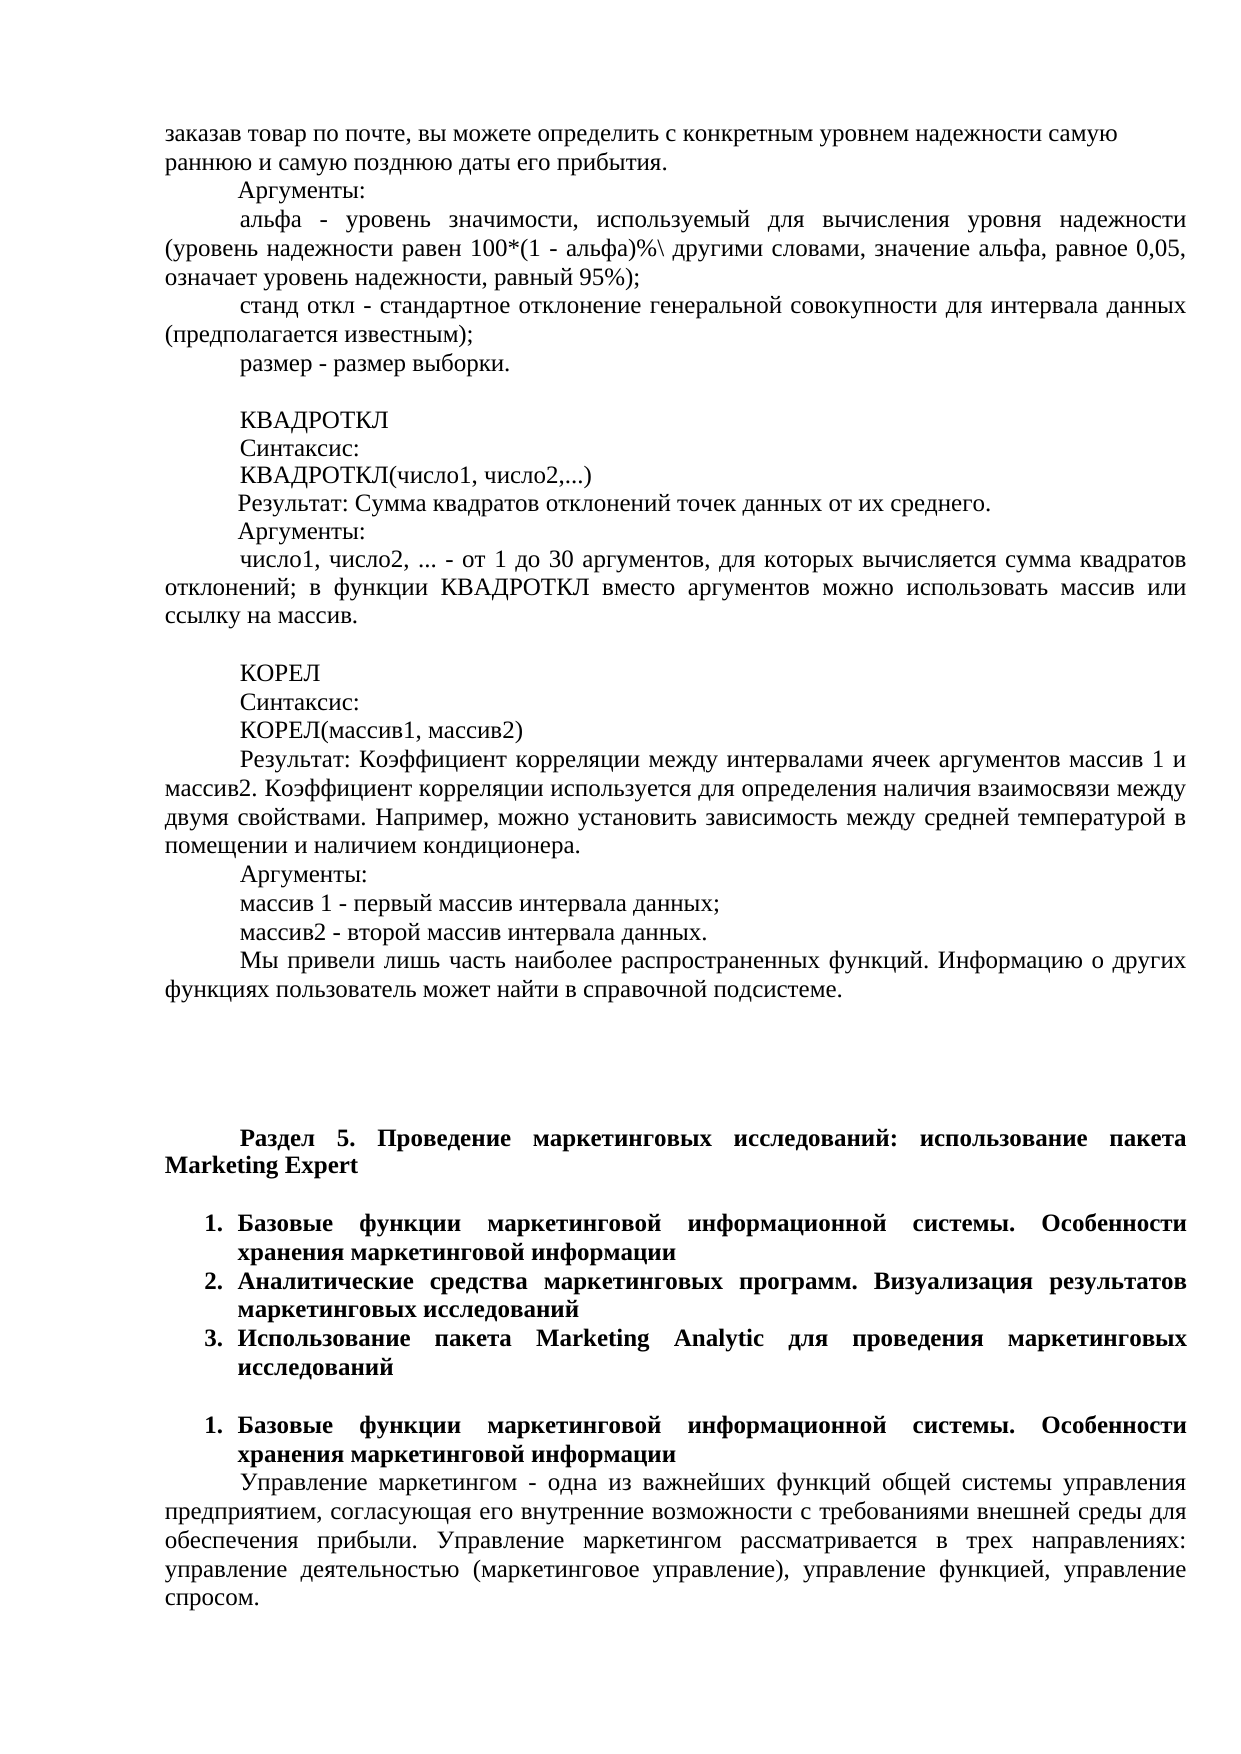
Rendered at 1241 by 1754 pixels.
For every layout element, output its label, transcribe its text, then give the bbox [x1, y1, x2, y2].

list Использование пакета Marketing Analytic для проведения маркетинговых исследований [204, 1323, 1187, 1381]
text Мы привели лишь часть наиболее распространенных функций. Информацию о других функциях пользователь может найти в справочной подсистеме. [164, 945, 1187, 1003]
text Аргументы: [164, 176, 1187, 204]
text массив 1 - первый массив интервала данных; [164, 888, 1187, 917]
text Аргументы: [164, 517, 1187, 545]
text размер - размер выборки. [164, 348, 1187, 377]
text Результат: Коэффициент корреляции между интервалами ячеек аргументов массив 1 и массив2. Коэффициент корреляции используется для определения наличия взаимосвязи между двумя свойствами. Например, можно установить зависимость между средней температурой в помещении и наличием кондиционера. [164, 744, 1187, 859]
text заказав товар по почте, вы можете определить с конкретным уровнем надежности самую раннюю и самую позднюю даты его прибытия. [164, 118, 1187, 176]
text Аргументы: [164, 859, 1187, 888]
text массив2 - второй массив интервала данных. [164, 917, 1187, 945]
text КОРЕЛ [164, 658, 1187, 687]
text Раздел 5. Проведение маркетинговых исследований: использование пакета Marketing Expert [164, 1124, 1187, 1179]
list Аналитические средства маркетинговых программ. Визуализация результатов маркетинговых исследований [204, 1266, 1187, 1323]
text Управление маркетингом - одна из важнейших функций общей системы управления предприятием, согласующая его внутренние возможности с требованиями внешней среды для обеспечения прибыли. Управление маркетингом рассматривается в трех направлениях: управление деятельностью (маркетинговое управление), управление функцией, управление спросом. [164, 1467, 1187, 1611]
list Базовые функции маркетинговой информационной системы. Особенности хранения маркетинговой информации [204, 1208, 1187, 1266]
text альфа - уровень значимости, используемый для вычисления уровня надежности (уровень надежности равен 100*(1 - альфа)%\ другими словами, значение альфа, равное 0,05, означает уровень надежности, равный 95%); [164, 204, 1187, 291]
text число1, число2, ... - от 1 до 30 аргументов, для которых вычисляется сумма квадратов отклонений; в функции КВАДРОТКЛ вместо аргументов можно использовать массив или ссылку на массив. [164, 545, 1187, 629]
text КВАДРОТКЛ(число1, число2,...) [164, 462, 1187, 489]
text Результат: Сумма квадратов отклонений точек данных от их среднего. [164, 489, 1187, 517]
text Синтаксис: [164, 434, 1187, 462]
text станд откл - стандартное отклонение генеральной совокупности для интервала данных (предполагается известным); [164, 291, 1187, 348]
text Синтаксис: [164, 687, 1187, 715]
text КВАДРОТКЛ [164, 406, 1187, 434]
text КОРЕЛ(массив1, массив2) [164, 715, 1187, 744]
list Базовые функции маркетинговой информационной системы. Особенности хранения маркетинговой информации [204, 1410, 1187, 1467]
